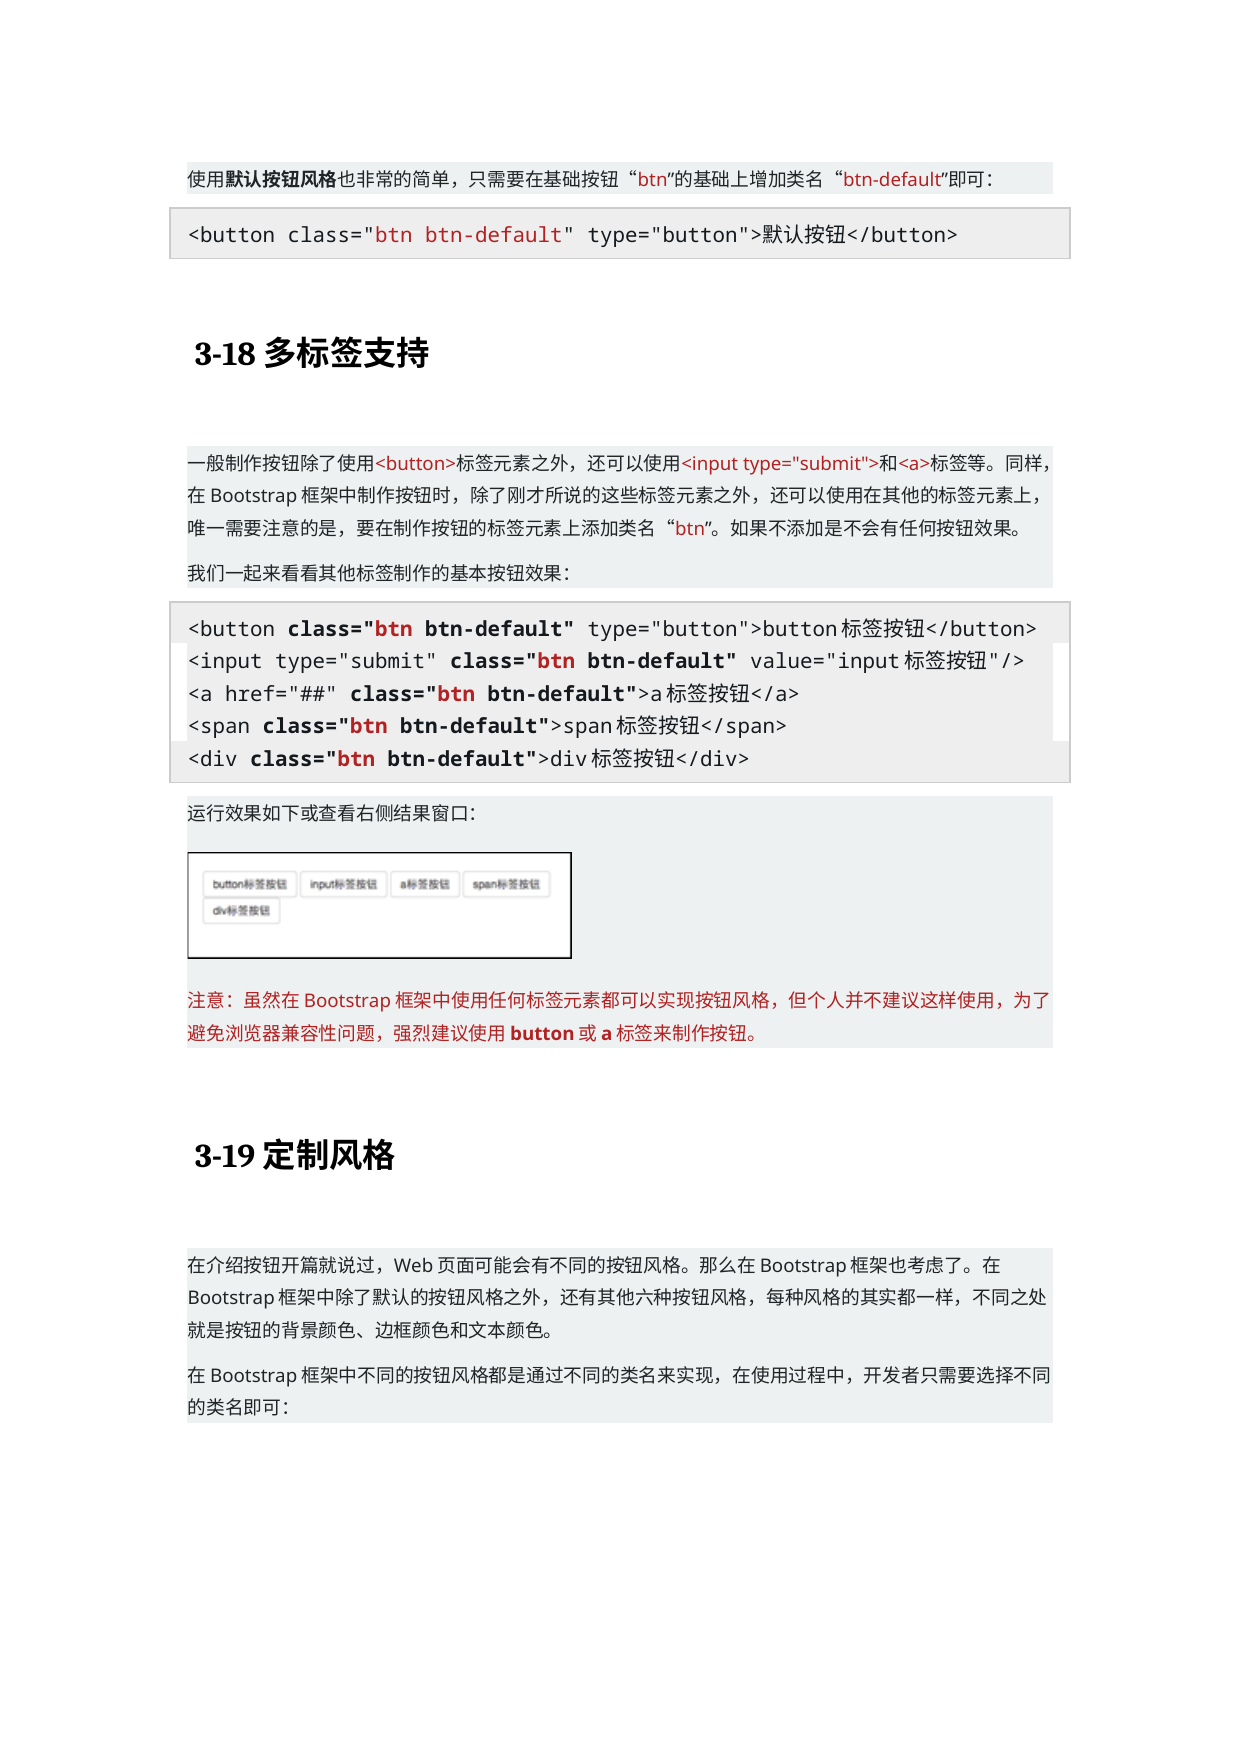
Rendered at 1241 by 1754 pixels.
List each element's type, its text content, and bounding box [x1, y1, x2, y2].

text 一般制作按钮除了使用<button>标签元素之外，还可以使用<input type="submit">和<a>标签等。同样，在Bootstrap框架中制作按钮时，除了刚才所说的这些标签元素之外，还可以使用在其他的标签元素上，唯一需要注意的是，要在制作按钮的标签元素上添加类名“btn”。如果不添加是不会有任何按钮效果。 [187, 446, 1053, 543]
text <span class="btn btn-default">span标签按钮</span> [187, 708, 1053, 731]
text 注意：虽然在Bootstrap框架中使用任何标签元素都可以实现按钮风格，但个人并不建议这样使用，为了避免浏览器兼容性问题，强烈建议使用button或a标签来制作按钮。 [187, 983, 1053, 1048]
text <button class="btn btn-default" type="button">默认按钮</button> [171, 209, 1069, 258]
subtitle 3-18 多标签支持 [187, 319, 1053, 384]
text <input type="submit" class="btn btn-default" value="input标签按钮"/> [187, 643, 1053, 676]
text <a href="##" class="btn btn-default">a标签按钮</a> [187, 676, 1053, 708]
text 我们一起来看看其他标签制作的基本按钮效果： [187, 556, 1053, 588]
text 在Bootstrap框架中不同的按钮风格都是通过不同的类名来实现，在使用过程中，开发者只需要选择不同的类名即可： [187, 1358, 1053, 1423]
picture [187, 852, 572, 959]
text <button class="btn btn-default" type="button">button标签按钮</button> [171, 603, 1069, 643]
text 使用默认按钮风格也非常的简单，只需要在基础按钮“btn”的基础上增加类名“btn-default”即可： [187, 162, 1053, 194]
text 运行效果如下或查看右侧结果窗口： [187, 796, 1053, 828]
subtitle 3-19 定制风格 [187, 1120, 1053, 1185]
text 在介绍按钮开篇就说过，Web页面可能会有不同的按钮风格。那么在Bootstrap框架也考虑了。在Bootstrap框架中除了默认的按钮风格之外，还有其他六种按钮风格，每种风格的其实都一样，不同之处就是按钮的背景颜色、边框颜色和文本颜色。 [187, 1248, 1053, 1345]
text <div class="btn btn-default">div标签按钮</div> [171, 731, 1069, 782]
